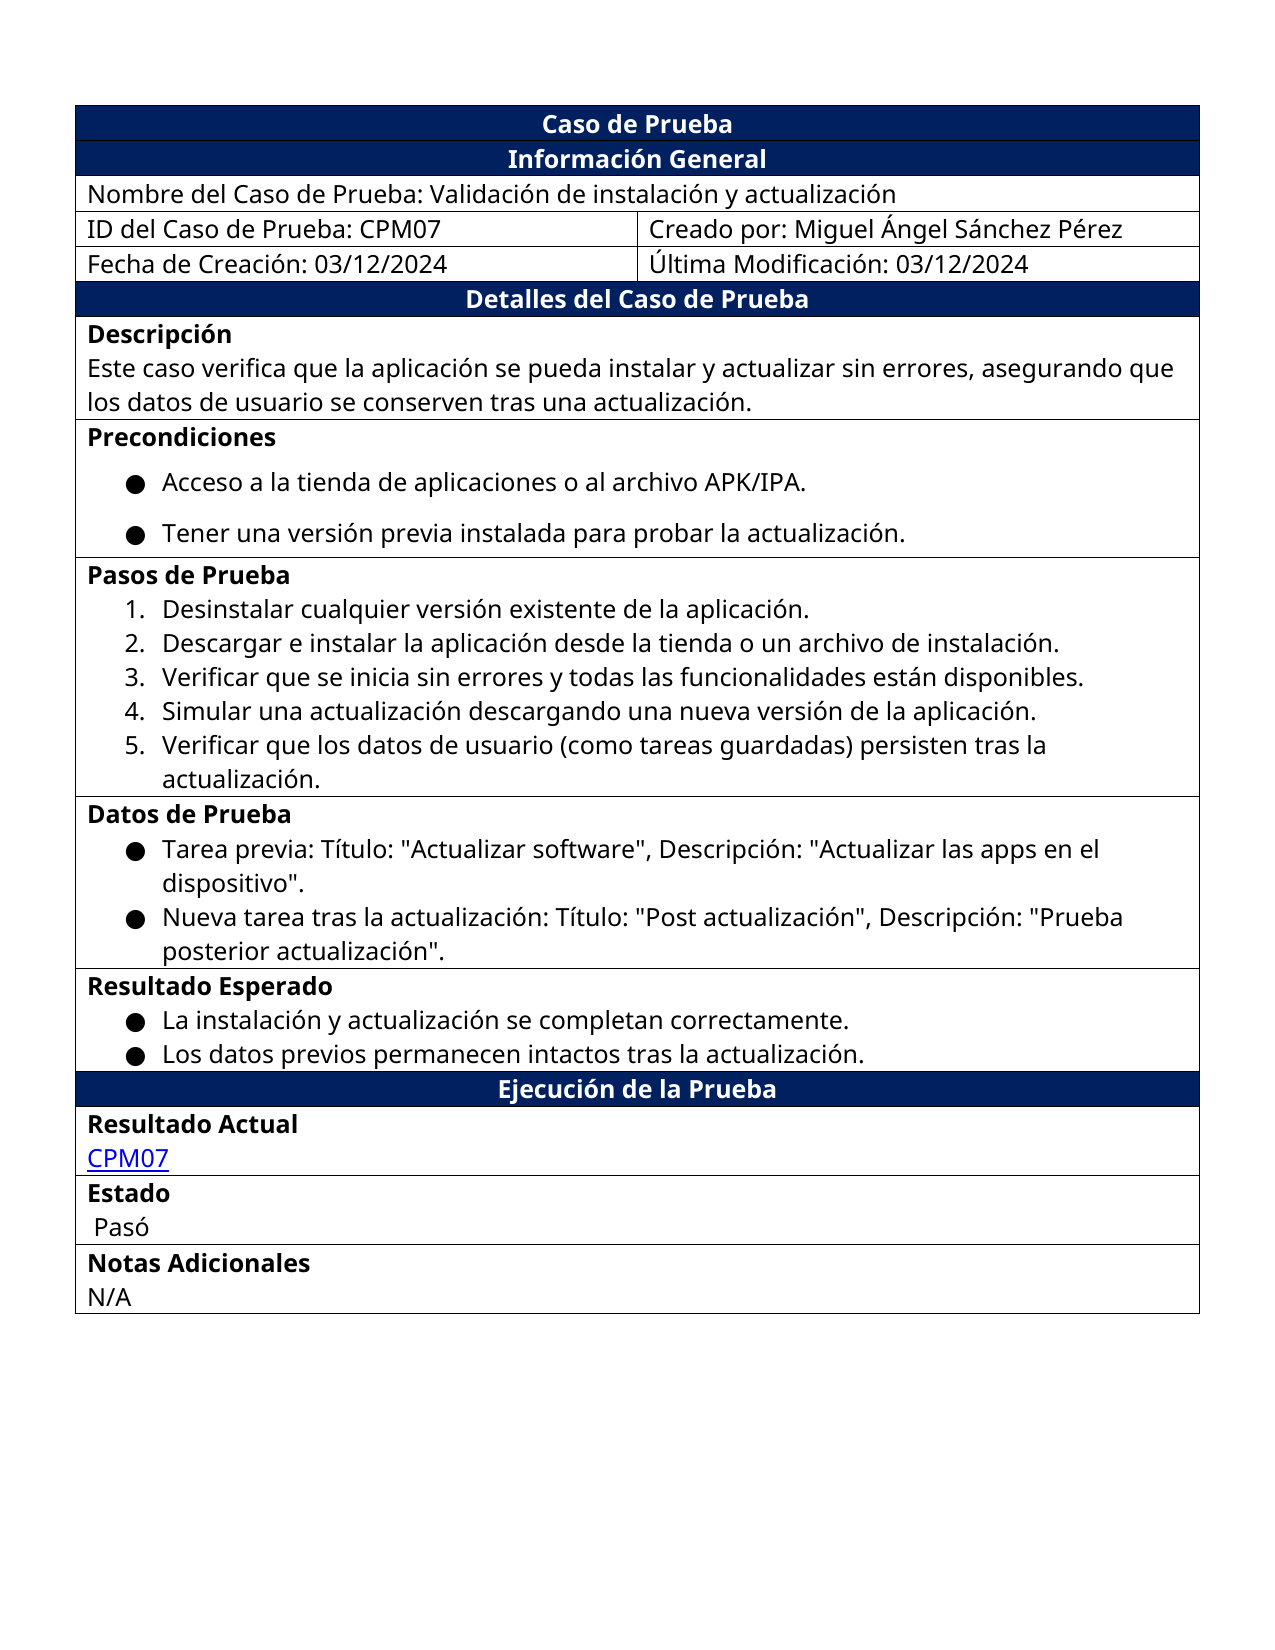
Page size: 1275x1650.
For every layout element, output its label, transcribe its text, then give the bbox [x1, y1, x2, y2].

table_cell Descripción Este caso verifica que la aplicación se pueda instalar y actualizar sin errores, asegurando que los datos de usuario se conserven tras una actualización. [76, 317, 1199, 419]
table_cell Precondiciones Acceso a la tienda de aplicaciones o al archivo APK/IPA. Tener una versión previa instalada para probar la actualización. [76, 420, 1199, 557]
table_cell Nombre del Caso de Prueba: Validación de instalación y actualización [76, 176, 1199, 211]
table_cell ID del Caso de Prueba: CPM07 [76, 212, 637, 246]
table_cell Resultado Esperado La instalación y actualización se completan correctamente. Los datos previos permanecen intactos tras la actualización. [76, 969, 1199, 1071]
table_cell Ejecución de la Prueba [76, 1072, 1199, 1106]
table_cell Notas Adicionales N/A [76, 1245, 1199, 1313]
table_header Caso de Prueba [76, 106, 1199, 140]
table_cell Última Modificación: 03/12/2024 [638, 247, 1199, 281]
table_cell Detalles del Caso de Prueba [76, 282, 1199, 316]
table_cell Estado Pasó [76, 1176, 1199, 1244]
table_cell Información General [76, 141, 1199, 175]
table_cell Datos de Prueba Tarea previa: Título: "Actualizar software", Descripción: "Actualizar las apps en el dispositivo". Nueva tarea tras la actualización: Título: "Post actualización", Descripción: "Prueba posterior actualización". [76, 797, 1199, 967]
table_cell Pasos de Prueba Desinstalar cualquier versión existente de la aplicación. Descargar e instalar la aplicación desde la tienda o un archivo de instalación. Verificar que se inicia sin errores y todas las funcionalidades están disponibles. Simular una actualización descargando una nueva versión de la aplicación. Verificar que los datos de usuario (como tareas guardadas) persisten tras la actualización. [76, 558, 1199, 796]
table_cell Fecha de Creación: 03/12/2024 [76, 247, 637, 281]
table_cell Resultado Actual CPM07 [76, 1107, 1199, 1175]
table_cell Creado por: Miguel Ángel Sánchez Pérez [638, 212, 1199, 246]
